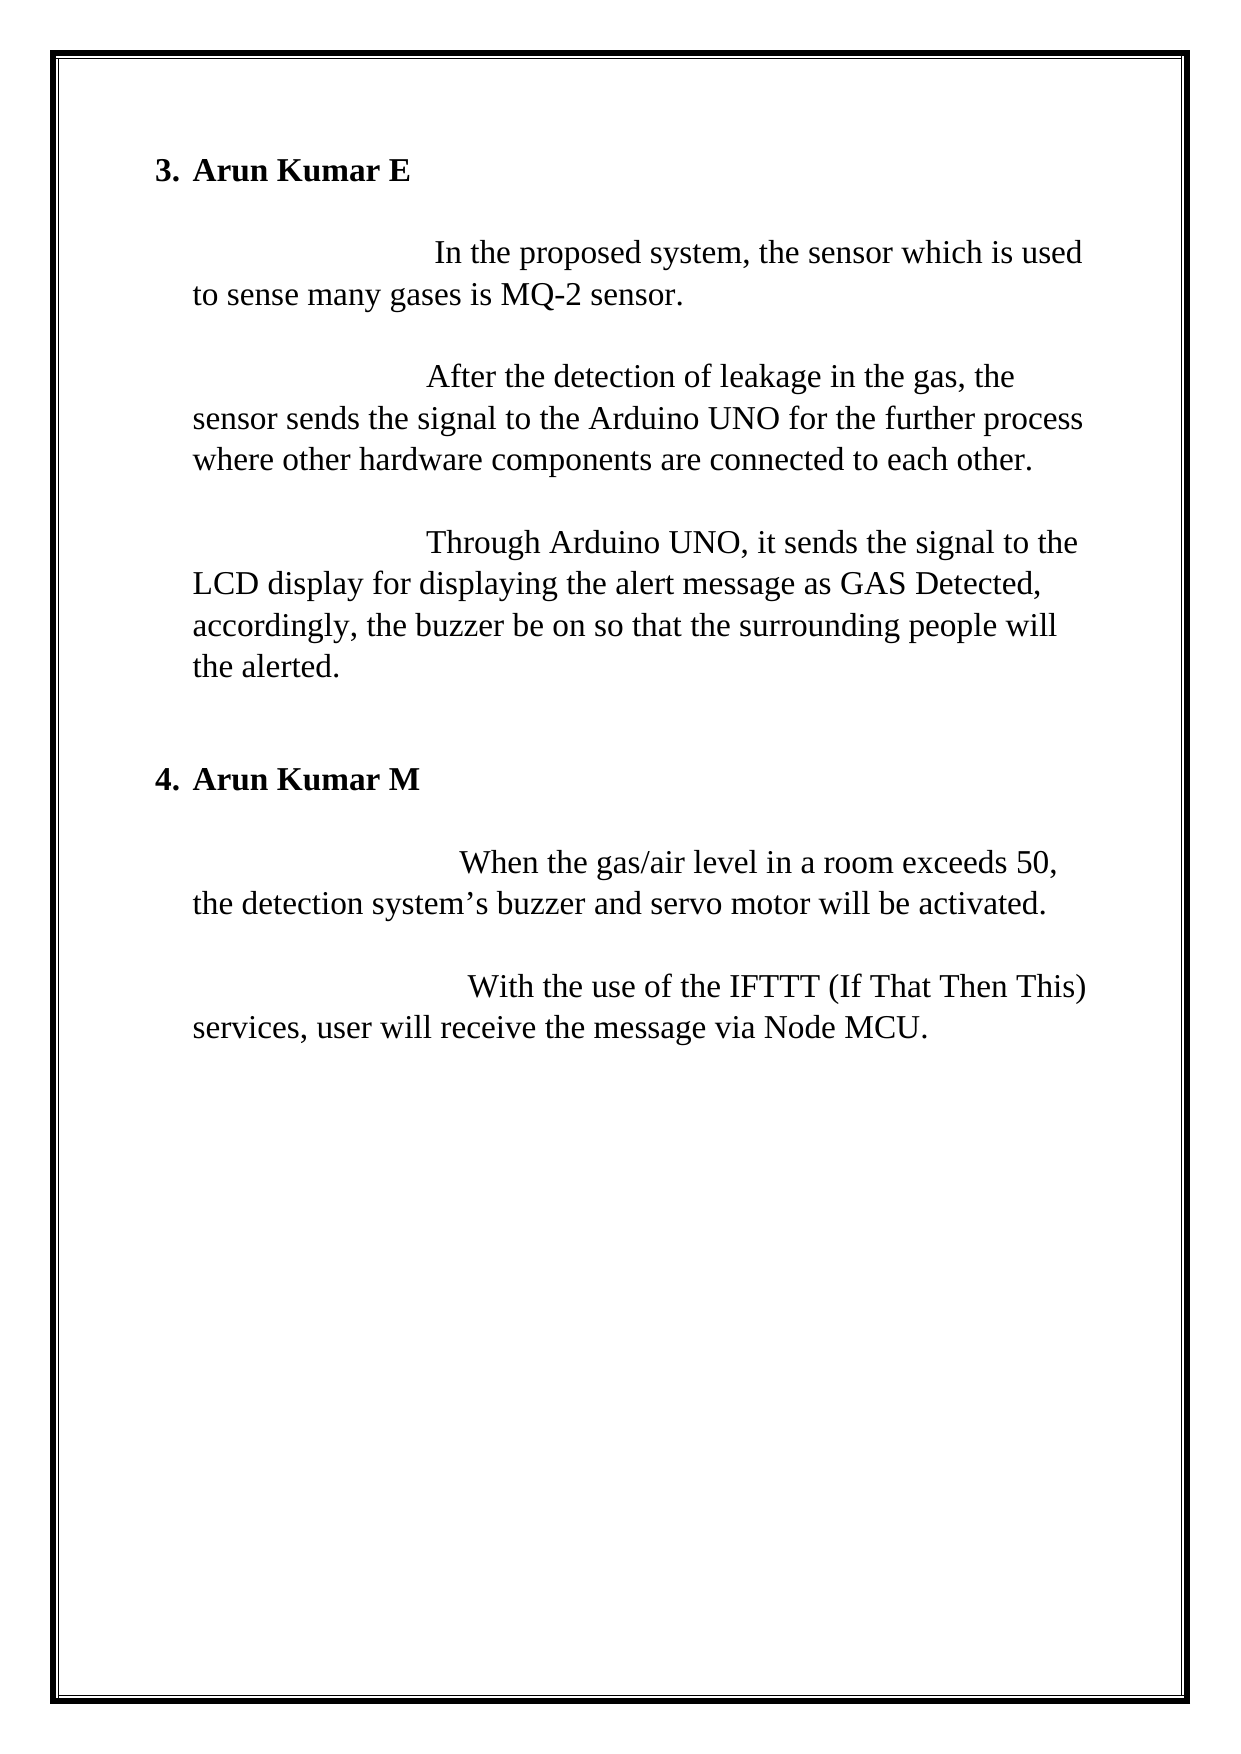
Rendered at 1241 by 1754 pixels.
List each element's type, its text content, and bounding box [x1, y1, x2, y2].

list When the gas/air level in a room exceeds 50, the detection system’s buzzer and servo motor will be activated. [192, 842, 1090, 922]
list After the detection of leakage in the gas, the sensor sends the signal to the Arduino UNO for the further process where other hardware components are connected to each other. [192, 357, 1090, 478]
list Arun Kumar M [155, 759, 1090, 797]
list With the use of the IFTTT (If That Then This) services, user will receive the message via Node MCU. [192, 966, 1090, 1046]
list In the proposed system, the sensor which is used to sense many gases is MQ-2 sensor. [192, 233, 1090, 312]
list Arun Kumar E [155, 150, 1090, 188]
list Through Arduino UNO, it sends the signal to the LCD display for displaying the alert message as GAS Detected, accordingly, the buzzer be on so that the surrounding people will the alerted. [192, 522, 1090, 684]
